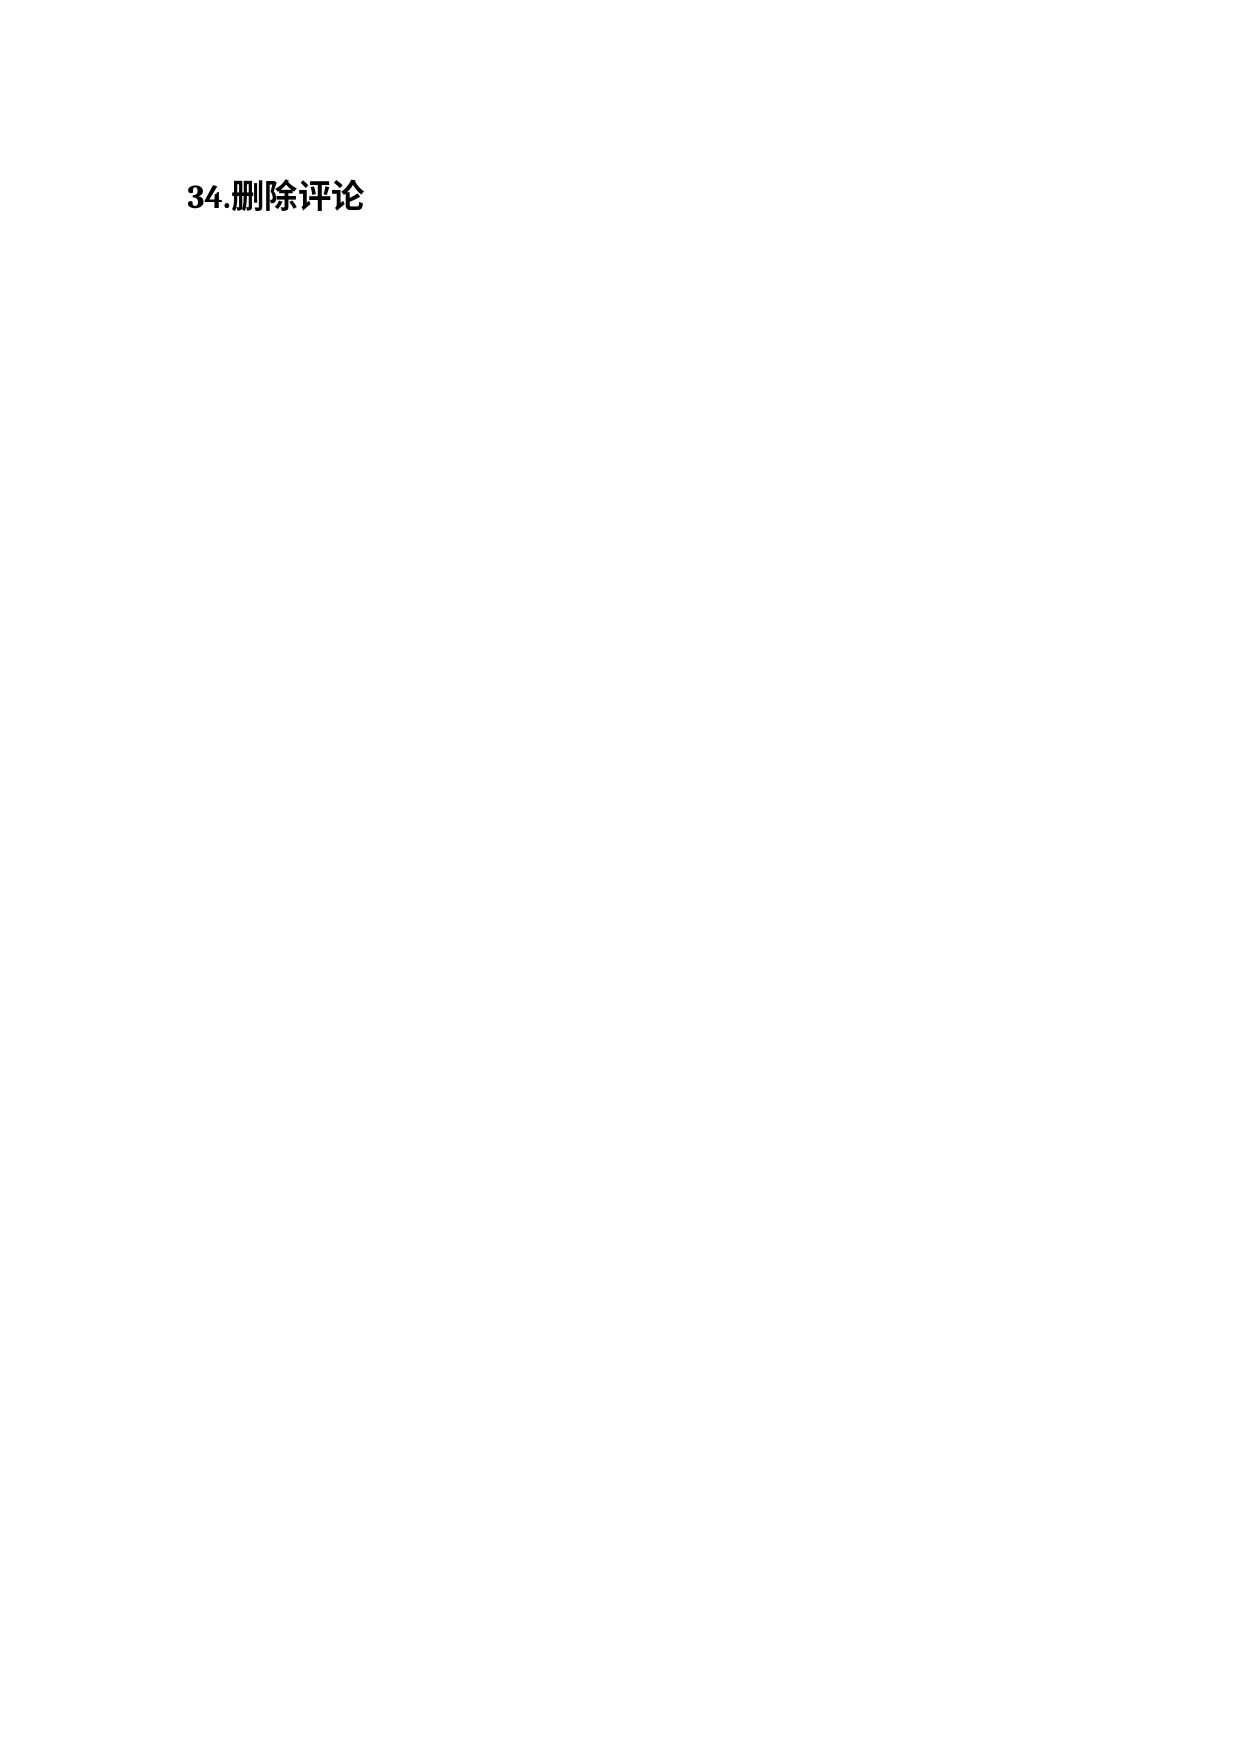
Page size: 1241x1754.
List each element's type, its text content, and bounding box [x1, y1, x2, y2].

subtitle 删除评论 [187, 162, 1053, 227]
